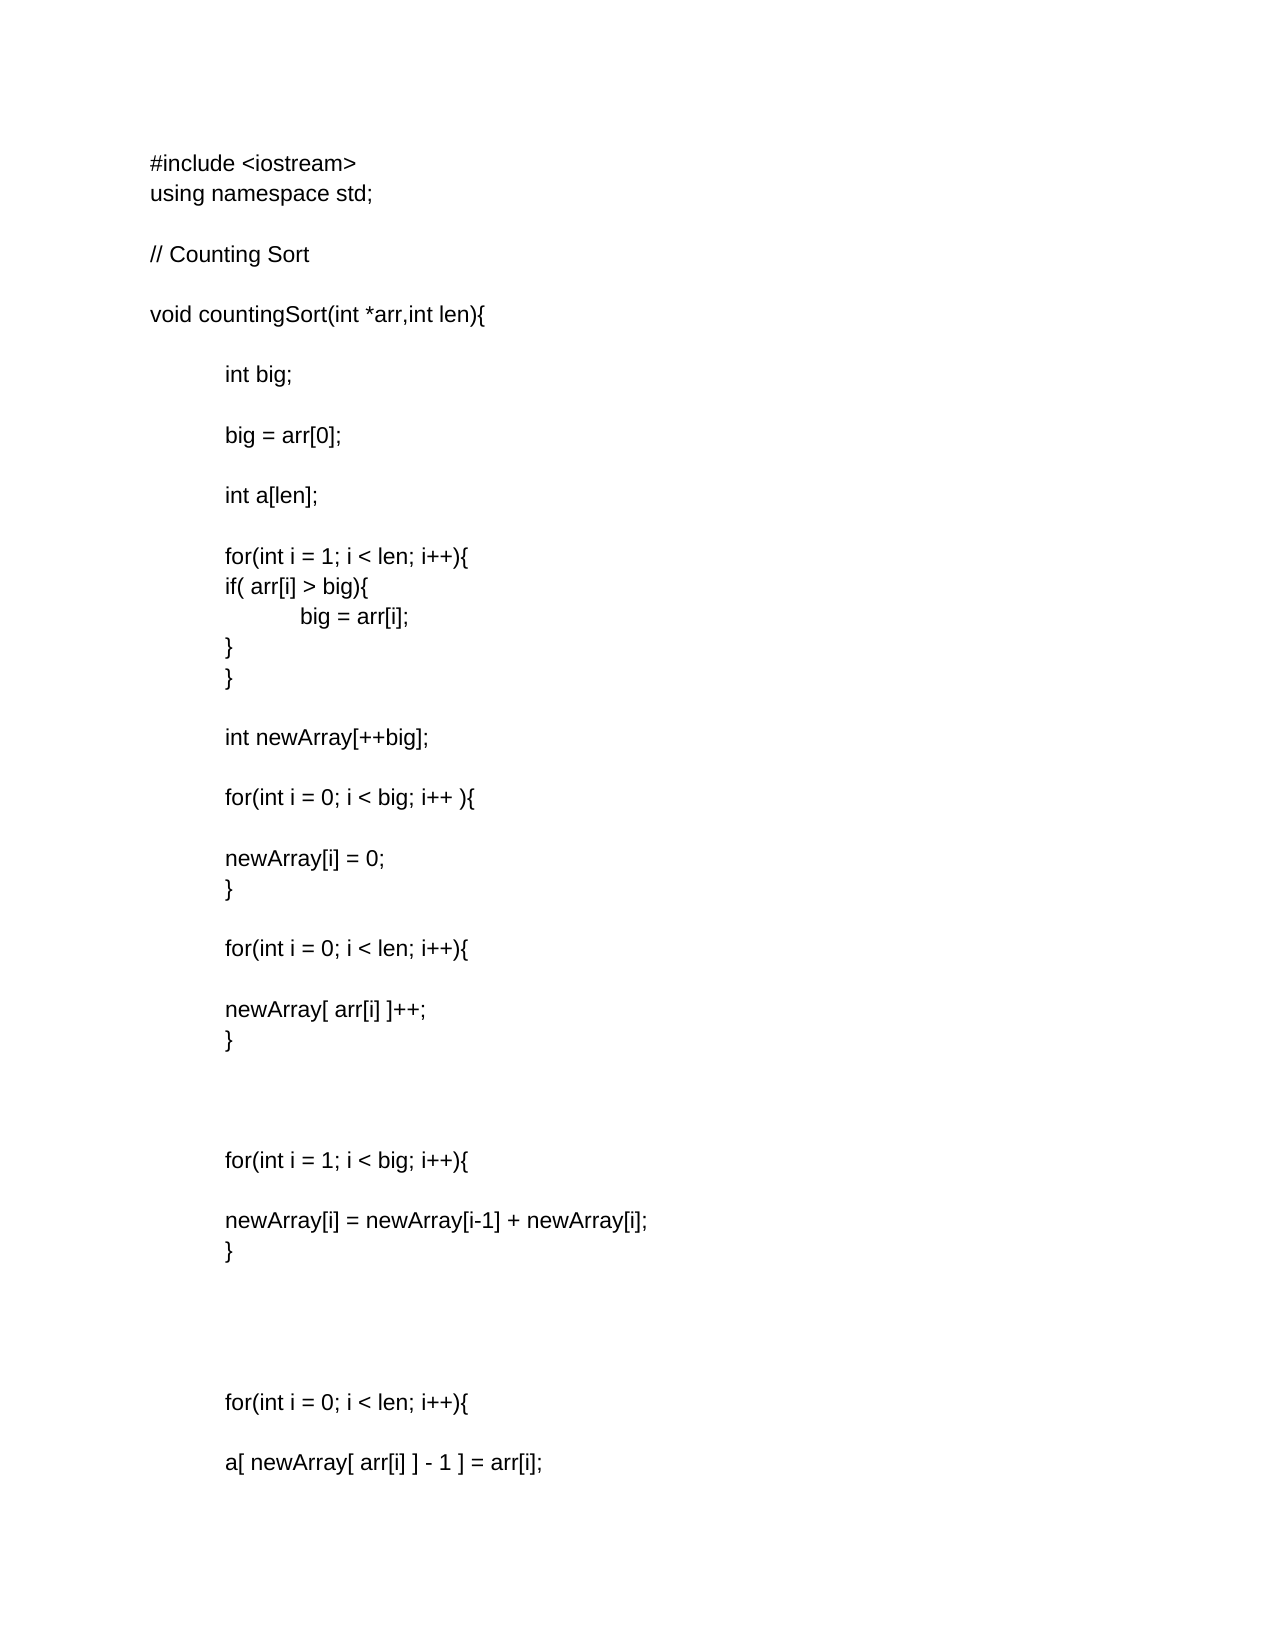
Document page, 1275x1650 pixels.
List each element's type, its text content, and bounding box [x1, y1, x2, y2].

text big = arr[i]; [150, 603, 1125, 629]
text for(int i = 0; i < big; i++ ){ [150, 784, 1125, 811]
text a[ newArray[ arr[i] ] - 1 ] = arr[i]; [150, 1449, 1125, 1475]
text } [150, 1237, 1125, 1264]
text big = arr[0]; [150, 422, 1125, 448]
text int big; [150, 361, 1125, 388]
text } [150, 1026, 1125, 1052]
text } [150, 875, 1125, 901]
text using namespace std; [150, 180, 1125, 207]
text newArray[i] = 0; [150, 845, 1125, 871]
text if( arr[i] > big){ [150, 573, 1125, 599]
text } [150, 663, 1125, 690]
text newArray[i] = newArray[i-1] + newArray[i]; [150, 1207, 1125, 1234]
text } [150, 633, 1125, 660]
text int newArray[++big]; [150, 724, 1125, 750]
text // Counting Sort [150, 241, 1125, 267]
text for(int i = 1; i < len; i++){ [150, 543, 1125, 569]
text newArray[ arr[i] ]++; [150, 996, 1125, 1022]
text for(int i = 0; i < len; i++){ [150, 935, 1125, 962]
text int a[len]; [150, 482, 1125, 509]
text for(int i = 0; i < len; i++){ [150, 1388, 1125, 1415]
text #include <iostream> [150, 150, 1125, 176]
text for(int i = 1; i < big; i++){ [150, 1147, 1125, 1173]
text void countingSort(int *arr,int len){ [150, 301, 1125, 327]
